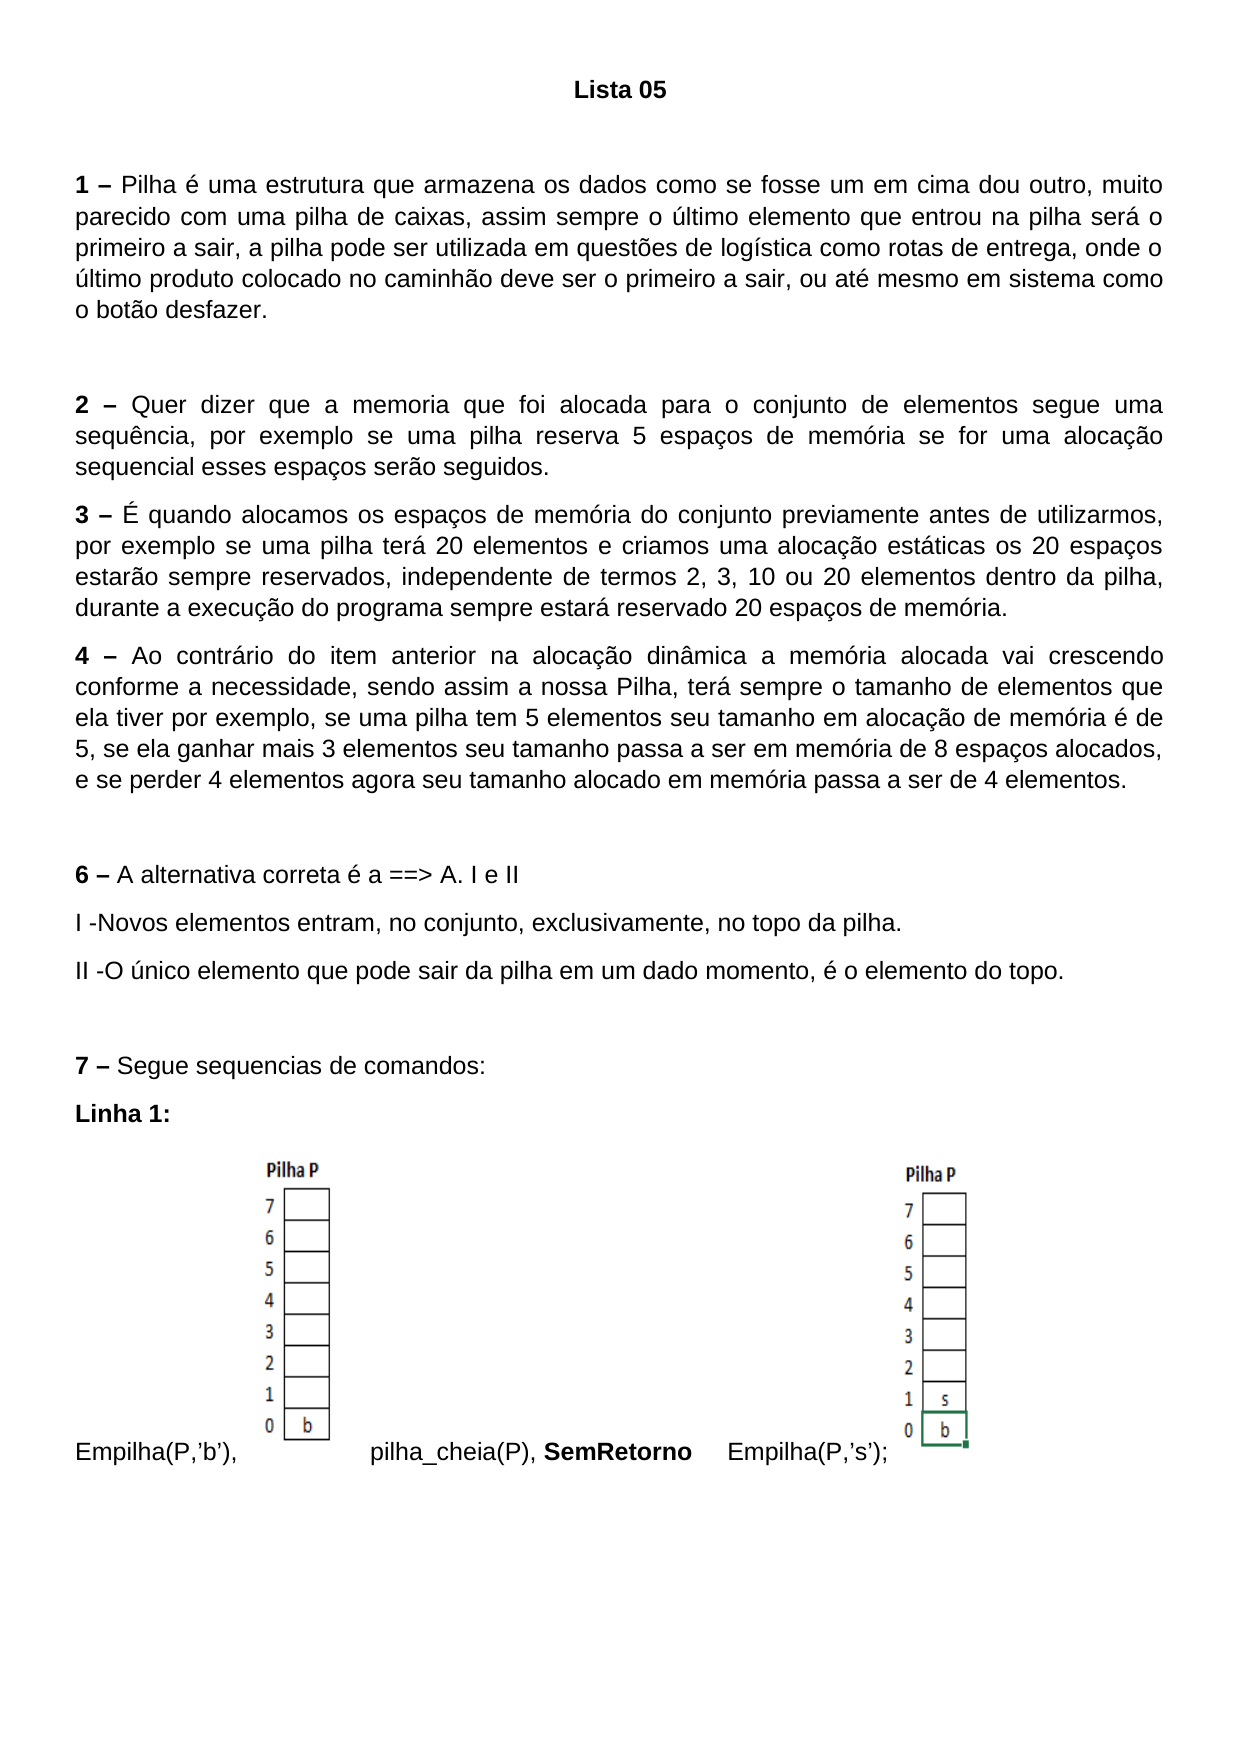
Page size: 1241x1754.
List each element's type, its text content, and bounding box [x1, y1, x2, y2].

text 3 – É quando alocamos os espaços de memória do conjunto previamente antes de utilizarmos, por exemplo se uma pilha terá 20 elementos e criamos uma alocação estáticas os 20 espaços estarão sempre reservados, independente de termos 2, 3, 10 ou 20 elementos dentro da pilha, durante a execução do programa sempre estará reservado 20 espaços de memória. [75, 500, 1165, 622]
text Empilha(P,’b’), pilha_cheia(P), SemRetorno Empilha(P,’s’); [75, 1146, 1165, 1466]
text I -Novos elementos entram, no conjunto, exclusivamente, no topo da pilha. [75, 908, 1165, 937]
text Linha 1: [75, 1099, 1165, 1127]
text 7 – Segue sequencias de comandos: [75, 1051, 1165, 1080]
text 1 – Pilha é uma estrutura que armazena os dados como se fosse um em cima dou outro, muito parecido com uma pilha de caixas, assim sempre o último elemento que entrou na pilha será o primeiro a sair, a pilha pode ser utilizada em questões de logística como rotas de entrega, onde o último produto colocado no caminhão deve ser o primeiro a sair, ou até mesmo em sistema como o botão desfazer. [75, 170, 1165, 323]
text Lista 05 [75, 75, 1165, 104]
text 2 – Quer dizer que a memoria que foi alocada para o conjunto de elementos segue uma sequência, por exemplo se uma pilha reserva 5 espaços de memória se for uma alocação sequencial esses espaços serão seguidos. [75, 390, 1165, 481]
picture [244, 1146, 350, 1461]
text 6 – A alternativa correta é a ==> A. I e II [75, 860, 1165, 889]
text 4 – Ao contrário do item anterior na alocação dinâmica a memória alocada vai crescendo conforme a necessidade, sendo assim a nossa Pilha, terá sempre o tamanho de elementos que ela tiver por exemplo, se uma pilha tem 5 elementos seu tamanho em alocação de memória é de 5, se ela ganhar mais 3 elementos seu tamanho passa a ser em memória de 8 espaços alocados, e se perder 4 elementos agora seu tamanho alocado em memória passa a ser de 4 elementos. [75, 641, 1165, 793]
picture [895, 1152, 988, 1461]
text II -O único elemento que pode sair da pilha em um dado momento, é o elemento do topo. [75, 956, 1165, 984]
